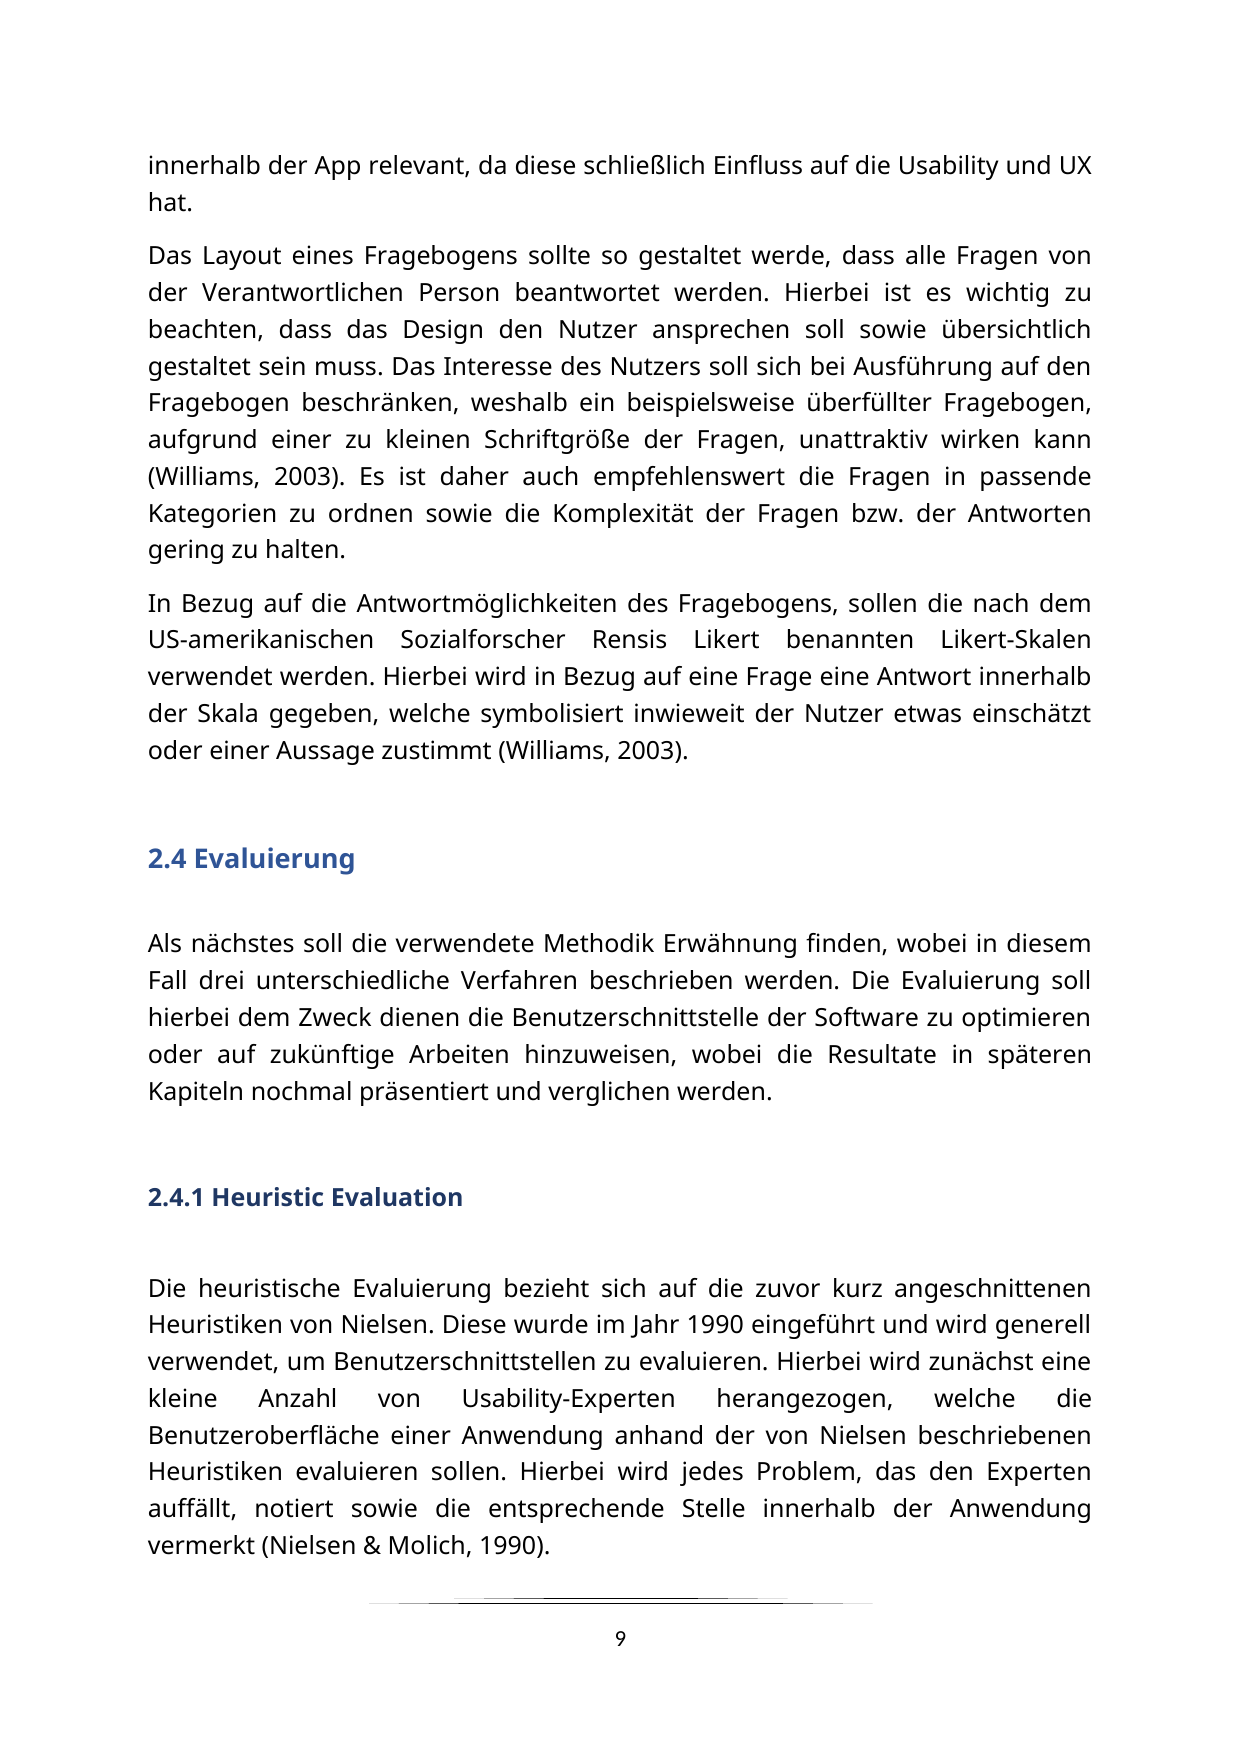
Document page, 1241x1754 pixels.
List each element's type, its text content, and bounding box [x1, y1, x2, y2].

subtitle 2.4.1 Heuristic Evaluation [148, 1180, 1093, 1214]
text Das Layout eines Fragebogens sollte so gestaltet werde, dass alle Fragen von der Verantwortlichen Person beantwortet werden. Hierbei ist es wichtig zu beachten, dass das Design den Nutzer ansprechen soll sowie übersichtlich gestaltet sein muss. Das Interesse des Nutzers soll sich bei Ausführung auf den Fragebogen beschränken, weshalb ein beispielsweise überfüllter Fragebogen, aufgrund einer zu kleinen Schriftgröße der Fragen, unattraktiv wirken kann (Williams, 2003). Es ist daher auch empfehlenswert die Fragen in passende Kategorien zu ordnen sowie die Komplexität der Fragen bzw. der Antworten gering zu halten. [148, 238, 1093, 566]
subtitle 2.4 Evaluierung [148, 839, 1093, 876]
text In Bezug auf die Antwortmöglichkeiten des Fragebogens, sollen die nach dem US-amerikanischen Sozialforscher Rensis Likert benannten Likert-Skalen verwendet werden. Hierbei wird in Bezug auf eine Frage eine Antwort innerhalb der Skala gegeben, welche symbolisiert inwieweit der Nutzer etwas einschätzt oder einer Aussage zustimmt (Williams, 2003). [148, 585, 1093, 767]
text Die heuristische Evaluierung bezieht sich auf die zuvor kurz angeschnittenen Heuristiken von Nielsen. Diese wurde im Jahr 1990 eingeführt und wird generell verwendet, um Benutzerschnittstellen zu evaluieren. Hierbei wird zunächst eine kleine Anzahl von Usability-Experten herangezogen, welche die Benutzeroberfläche einer Anwendung anhand der von Nielsen beschriebenen Heuristiken evaluieren sollen. Hierbei wird jedes Problem, das den Experten auffällt, notiert sowie die entsprechende Stelle innerhalb der Anwendung vermerkt (Nielsen & Molich, 1990). [148, 1270, 1093, 1562]
text Als nächstes soll die verwendete Methodik Erwähnung finden, wobei in diesem Fall drei unterschiedliche Verfahren beschrieben werden. Die Evaluierung soll hierbei dem Zweck dienen die Benutzerschnittstelle der Software zu optimieren oder auf zukünftige Arbeiten hinzuweisen, wobei die Resultate in späteren Kapiteln nochmal präsentiert und verglichen werden. [148, 926, 1093, 1107]
